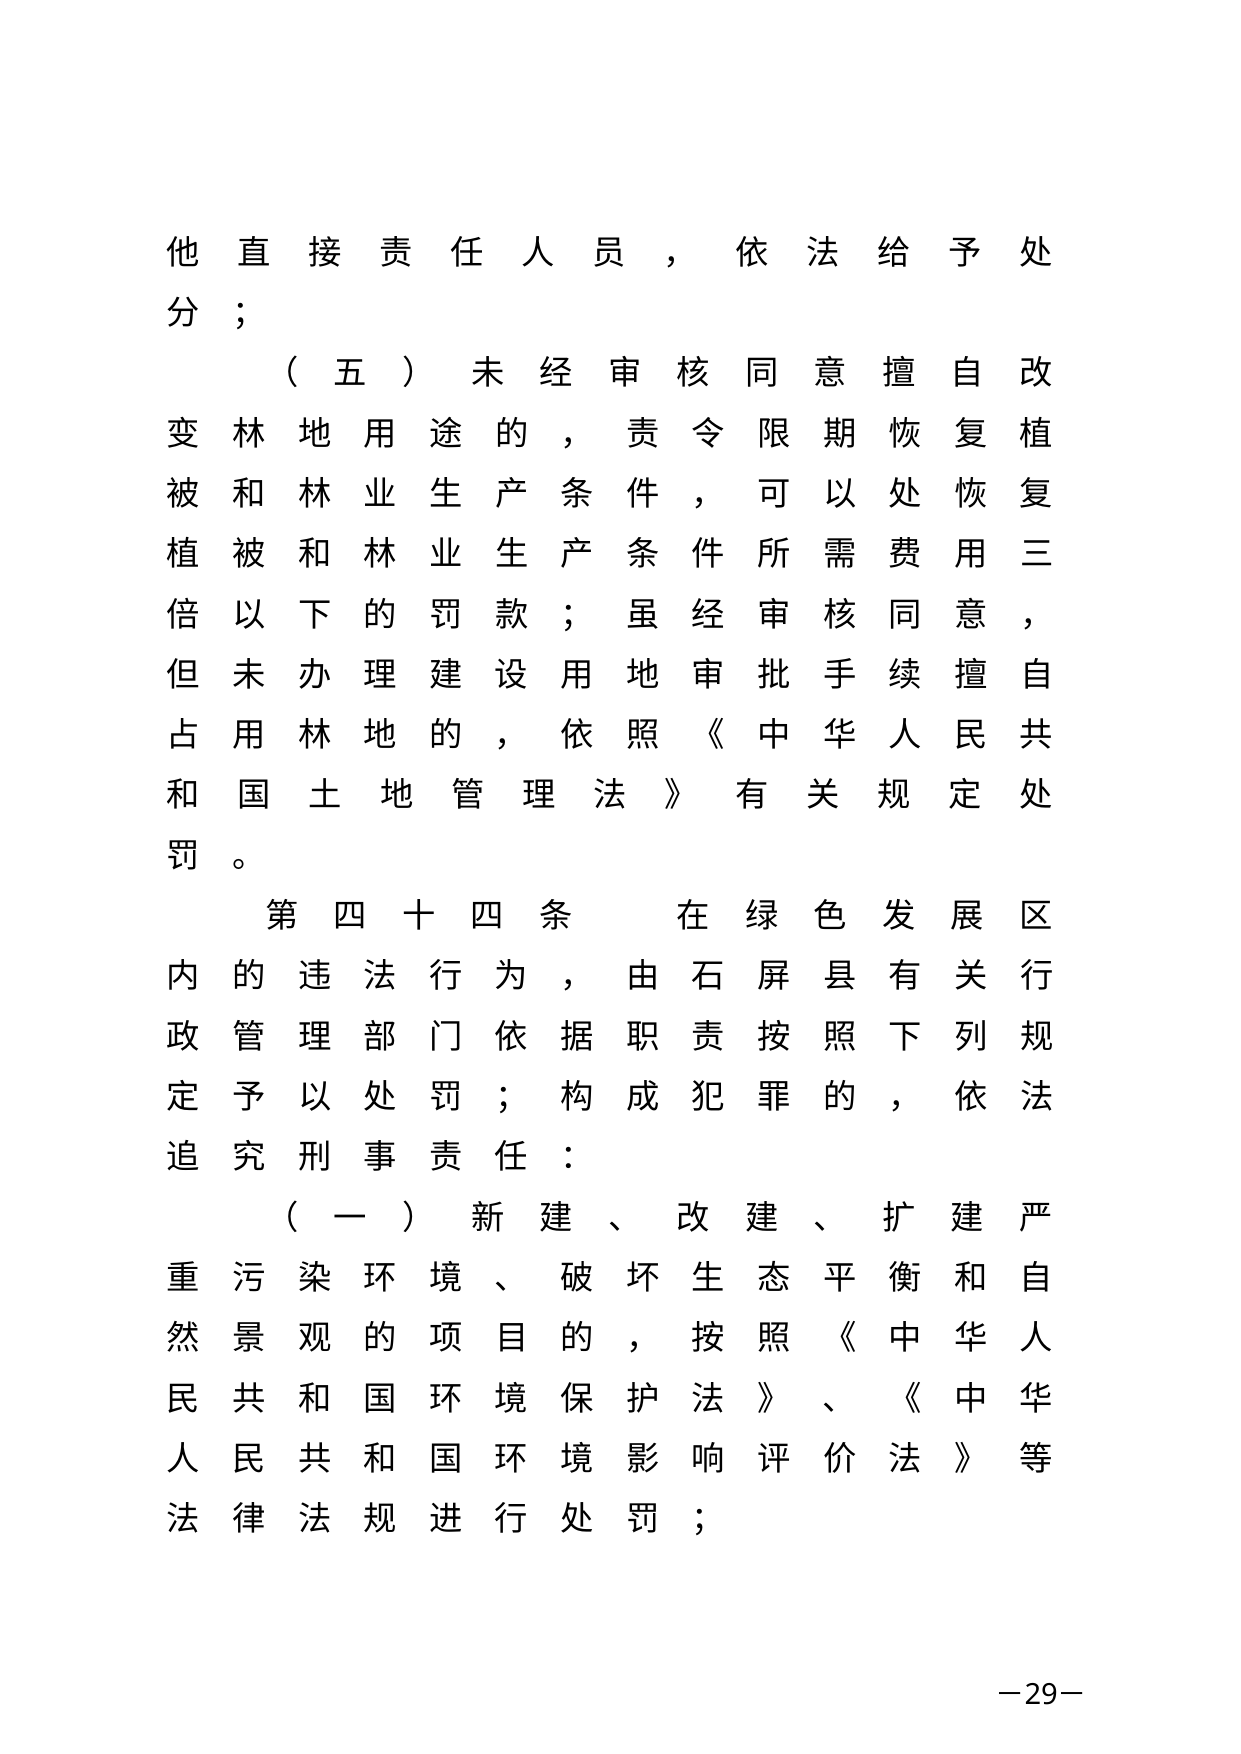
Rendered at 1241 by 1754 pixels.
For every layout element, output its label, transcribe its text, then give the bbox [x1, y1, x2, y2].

text （五）未经审核同意擅自改变林地用途的，责令限期恢复植被和林业生产条件，可以处恢复植被和林业生产条件所需费用三倍以下的罚款；虽经审核同意，但未办理建设用地审批手续擅自占用林地的，依照《中华人民共和国土地管理法》有关规定处罚。 [167, 340, 1085, 883]
text 第四十四条 在绿色发展区内的违法行为，由石屏县有关行政管理部门依据职责按照下列规定予以处罚；构成犯罪的，依法追究刑事责任： [167, 883, 1085, 1184]
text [167, 219, 1085, 340]
text （一）新建、改建、扩建严重污染环境、破坏生态平衡和自然景观的项目的，按照《中华人民共和国环境保护法》、《中华人民共和国环境影响评价法》等法律法规进行处罚； [167, 1184, 1085, 1546]
